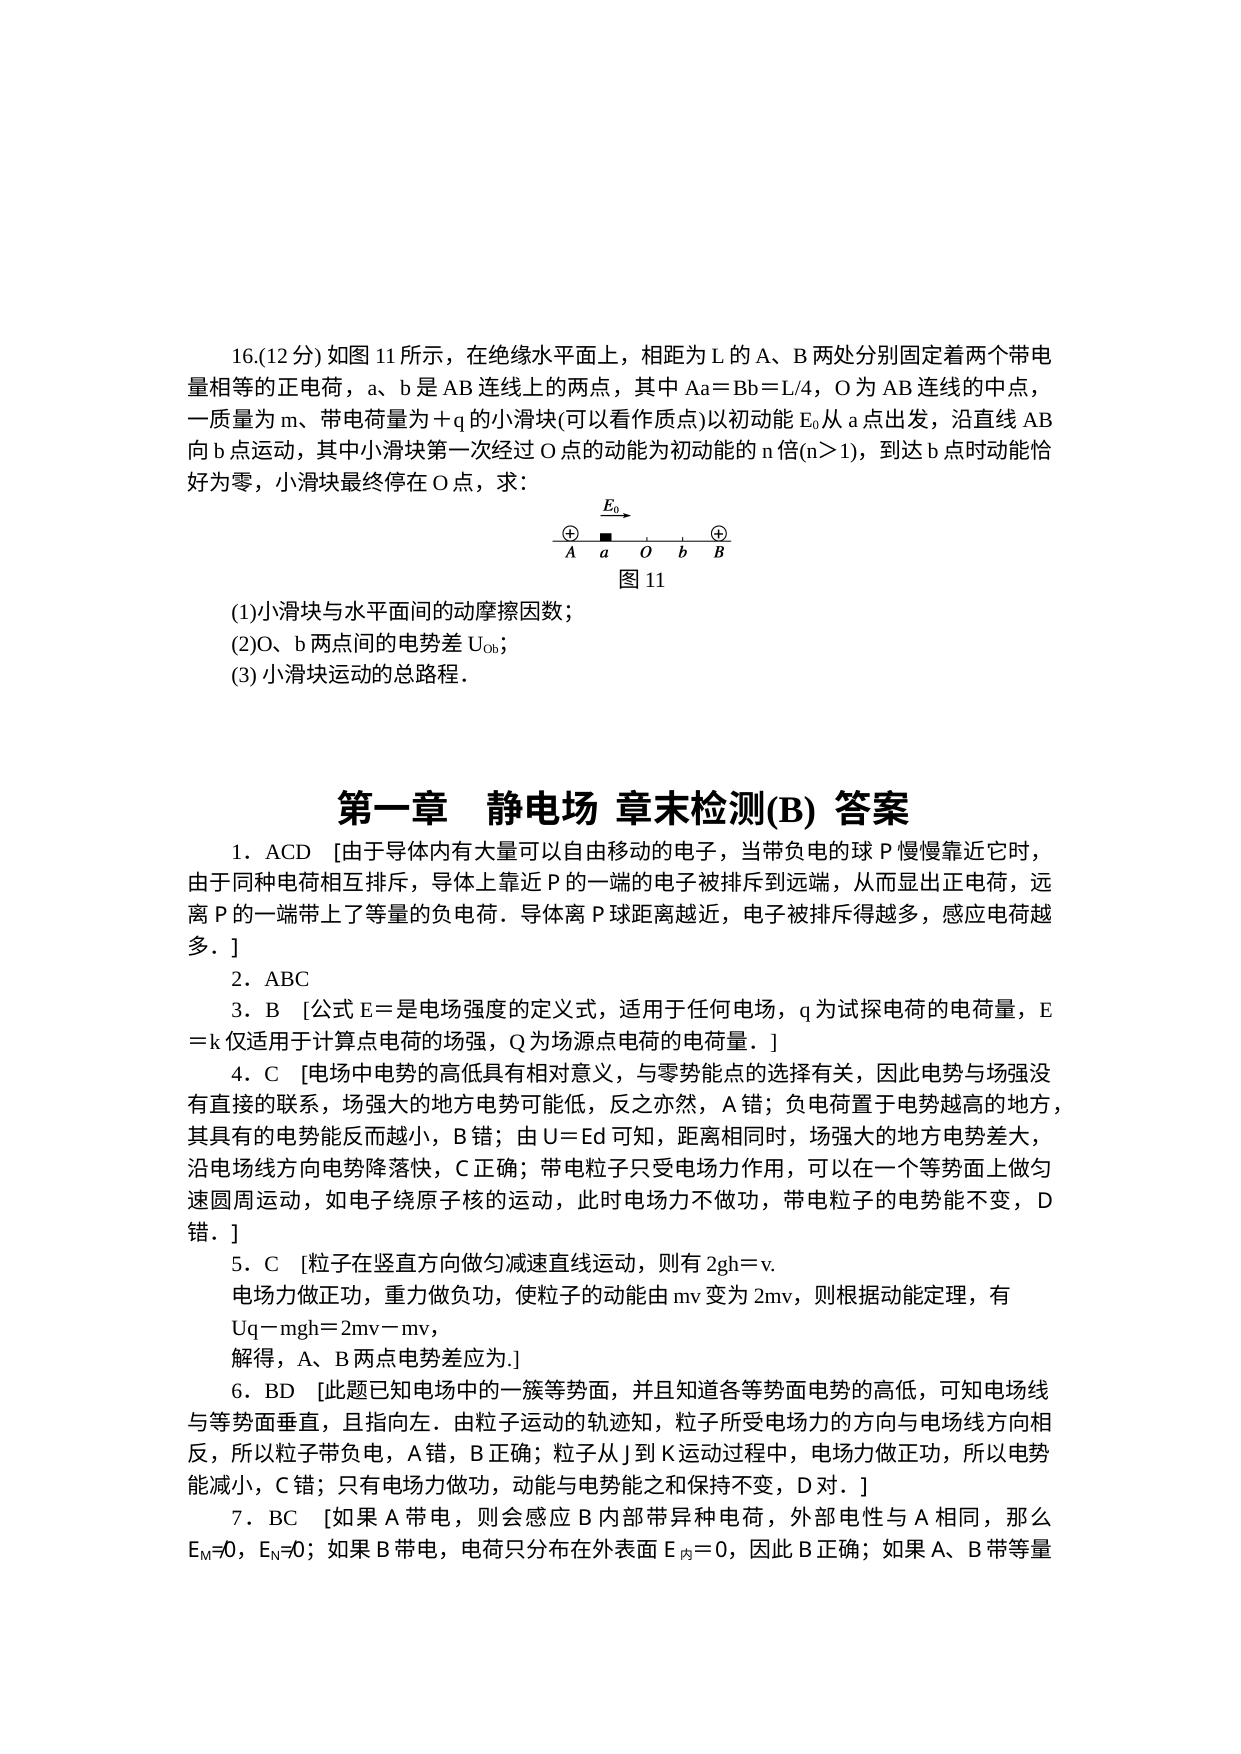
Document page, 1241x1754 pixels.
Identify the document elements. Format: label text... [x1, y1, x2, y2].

text 解得，A、B两点电势差应为.] [187, 1341, 1053, 1373]
text 16.(12分) 如图11所示，在绝缘水平面上，相距为L的A、B两处分别固定着两个带电量相等的正电荷，a、b是AB连线上的两点，其中Aa＝Bb＝L/4，O为AB连线的中点，一质量为m、带电荷量为＋q的小滑块(可以看作质点)以初动能E0从a点出发，沿直线AB向b点运动，其中小滑块第一次经过O点的动能为初动能的n倍(n＞1)，到达b点时动能恰好为零，小滑块最终停在O点，求： [187, 338, 1053, 497]
text 1．ACD [由于导体内有大量可以自由移动的电子，当带负电的球P慢慢靠近它时，由于同种电荷相互排斥，导体上靠近P的一端的电子被排斥到远端，从而显出正电荷，远离P的一端带上了等量的负电荷．导体离P球距离越近，电子被排斥得越多，感应电荷越多．] [187, 834, 1053, 961]
text 图11 [187, 562, 1053, 594]
text (1)小滑块与水平面间的动摩擦因数； [187, 594, 1053, 626]
text 第一章 静电场 章末检测(B) 答案 [187, 779, 1053, 834]
picture [549, 496, 735, 563]
text (3) 小滑块运动的总路程． [187, 657, 1053, 689]
text 6．BD [此题已知电场中的一簇等势面，并且知道各等势面电势的高低，可知电场线与等势面垂直，且指向左．由粒子运动的轨迹知，粒子所受电场力的方向与电场线方向相反，所以粒子带负电，A错，B正确；粒子从J到K运动过程中，电场力做正功，所以电势能减小，C错；只有电场力做功，动能与电势能之和保持不变，D对．] [187, 1373, 1053, 1500]
text Uq－mgh＝2mv－mv， [187, 1310, 1053, 1341]
text (2)O、b两点间的电势差UOb； [187, 626, 1053, 657]
text 3．B [公式E＝是电场强度的定义式，适用于任何电场，q为试探电荷的电荷量，E＝k仅适用于计算点电荷的场强，Q为场源点电荷的电荷量．] [187, 992, 1053, 1056]
text 5．C [粒子在竖直方向做匀减速直线运动，则有2gh＝v. [187, 1246, 1053, 1278]
text 电场力做正功，重力做负功，使粒子的动能由mv变为2mv，则根据动能定理，有 [187, 1278, 1053, 1310]
text 2．ABC [187, 961, 1053, 992]
text 4．C [电场中电势的高低具有相对意义，与零势能点的选择有关，因此电势与场强没有直接的联系，场强大的地方电势可能低，反之亦然，A错；负电荷置于电势越高的地方，其具有的电势能反而越小，B错；由U＝Ed可知，距离相同时，场强大的地方电势差大，沿电场线方向电势降落快，C正确；带电粒子只受电场力作用，可以在一个等势面上做匀速圆周运动，如电子绕原子核的运动，此时电场力不做功，带电粒子的电势能不变，D错．] [187, 1056, 1053, 1246]
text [187, 1500, 1053, 1563]
